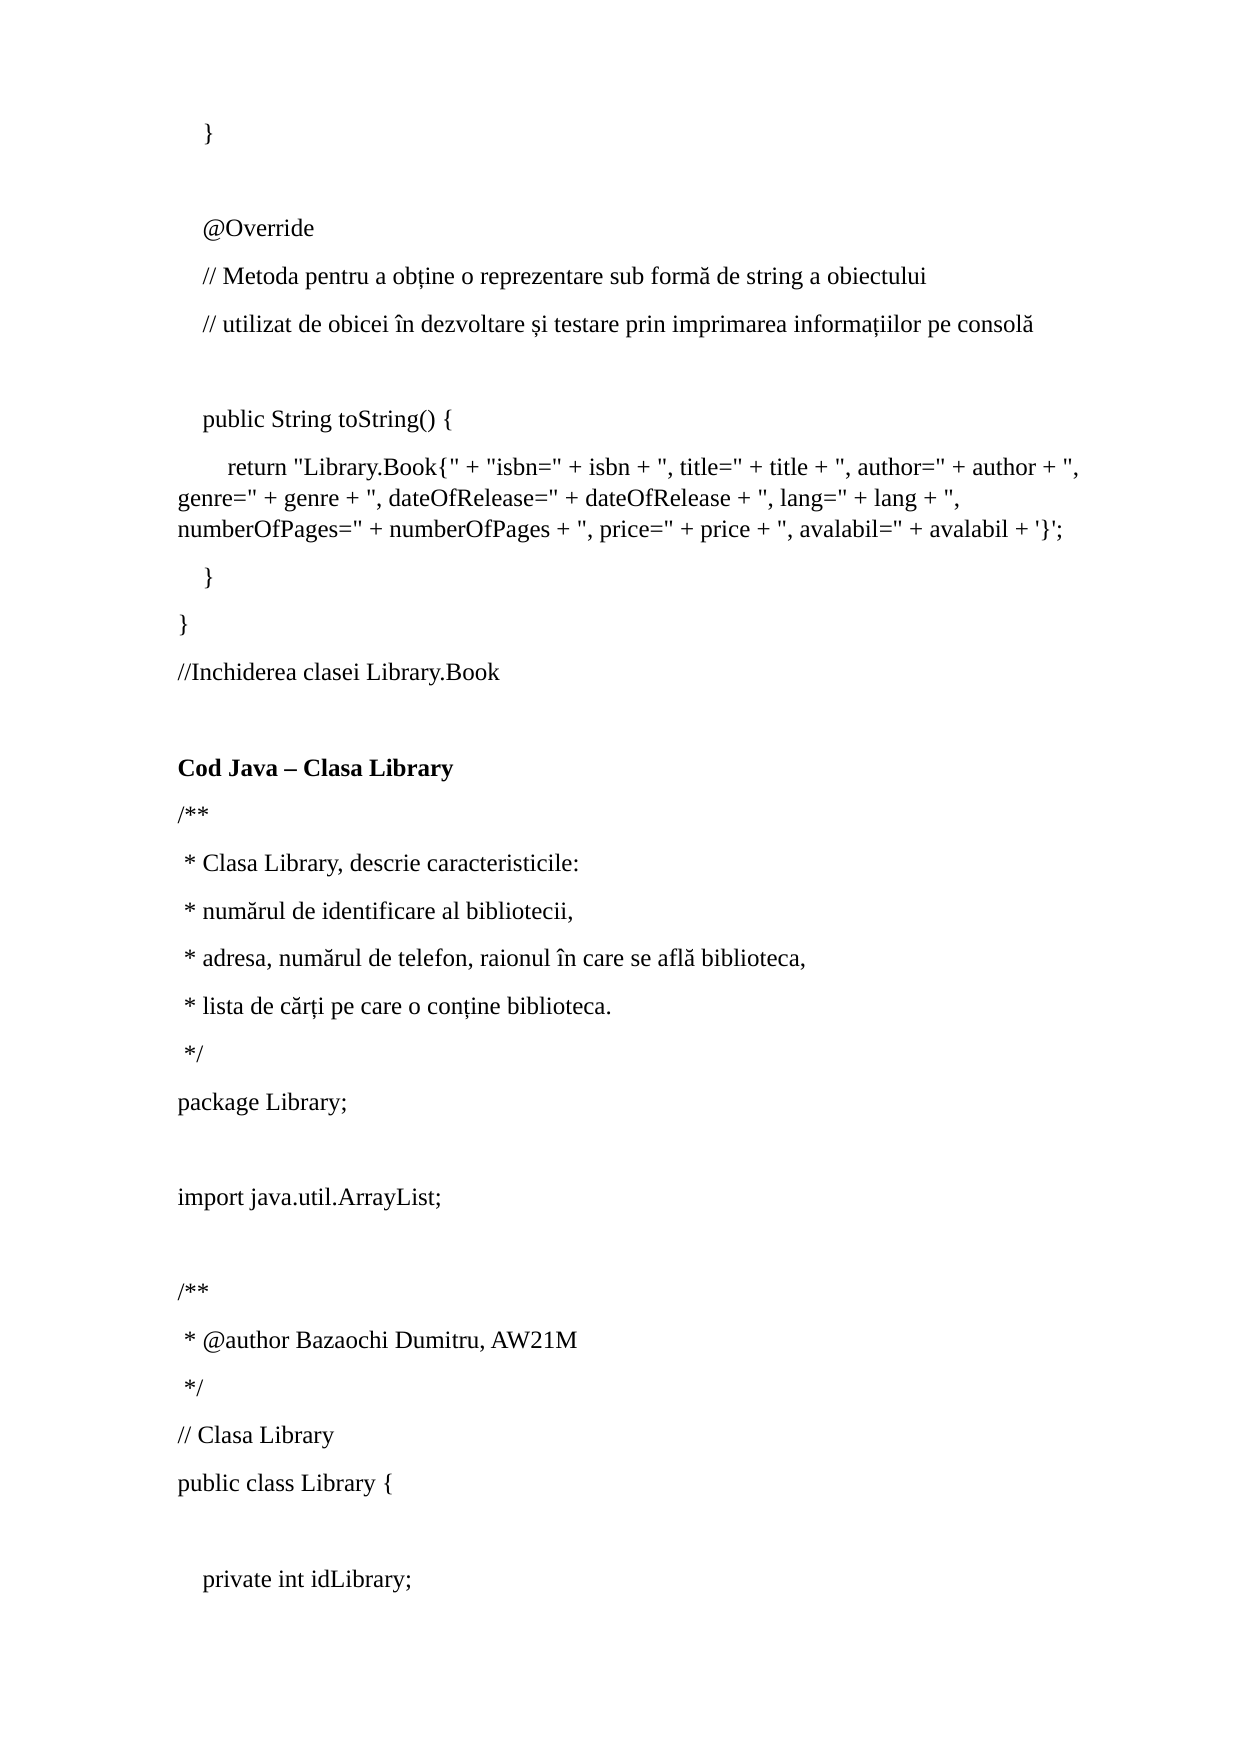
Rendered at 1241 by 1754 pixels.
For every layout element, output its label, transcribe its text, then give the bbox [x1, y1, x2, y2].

text // utilizat de obicei în dezvoltare și testare prin imprimarea informațiilor pe consolă [177, 309, 1152, 338]
text //Inchiderea clasei Library.Book [177, 657, 1152, 686]
text * adresa, numărul de telefon, raionul în care se află biblioteca, [177, 943, 1152, 972]
text } [177, 118, 1152, 147]
text return "Library.Book{" + "isbn=" + isbn + ", title=" + title + ", author=" + author + ", genre=" + genre + ", dateOfRelease=" + dateOfRelease + ", lang=" + lang + ", numberOfPages=" + numberOfPages + ", price=" + price + ", avalabil=" + avalabil + '}'; [177, 452, 1152, 543]
text /** [177, 1277, 1152, 1306]
text Cod Java – Clasa Library [177, 753, 1152, 781]
text private int idLibrary; [177, 1564, 1152, 1592]
text */ [177, 1039, 1152, 1068]
text } [177, 609, 1152, 638]
text public String toString() { [177, 404, 1152, 433]
text * numărul de identificare al bibliotecii, [177, 896, 1152, 924]
text * lista de cărți pe care o conține biblioteca. [177, 991, 1152, 1020]
text import java.util.ArrayList; [177, 1182, 1152, 1211]
text // Metoda pentru a obține o reprezentare sub formă de string a obiectului [177, 261, 1152, 290]
text * Clasa Library, descrie caracteristicile: [177, 848, 1152, 877]
text // Clasa Library [177, 1421, 1152, 1449]
text */ [177, 1373, 1152, 1402]
text } [177, 562, 1152, 591]
text public class Library { [177, 1468, 1152, 1497]
text @Override [177, 213, 1152, 242]
text * @author Bazaochi Dumitru, AW21M [177, 1325, 1152, 1354]
text /** [177, 800, 1152, 829]
text package Library; [177, 1087, 1152, 1115]
